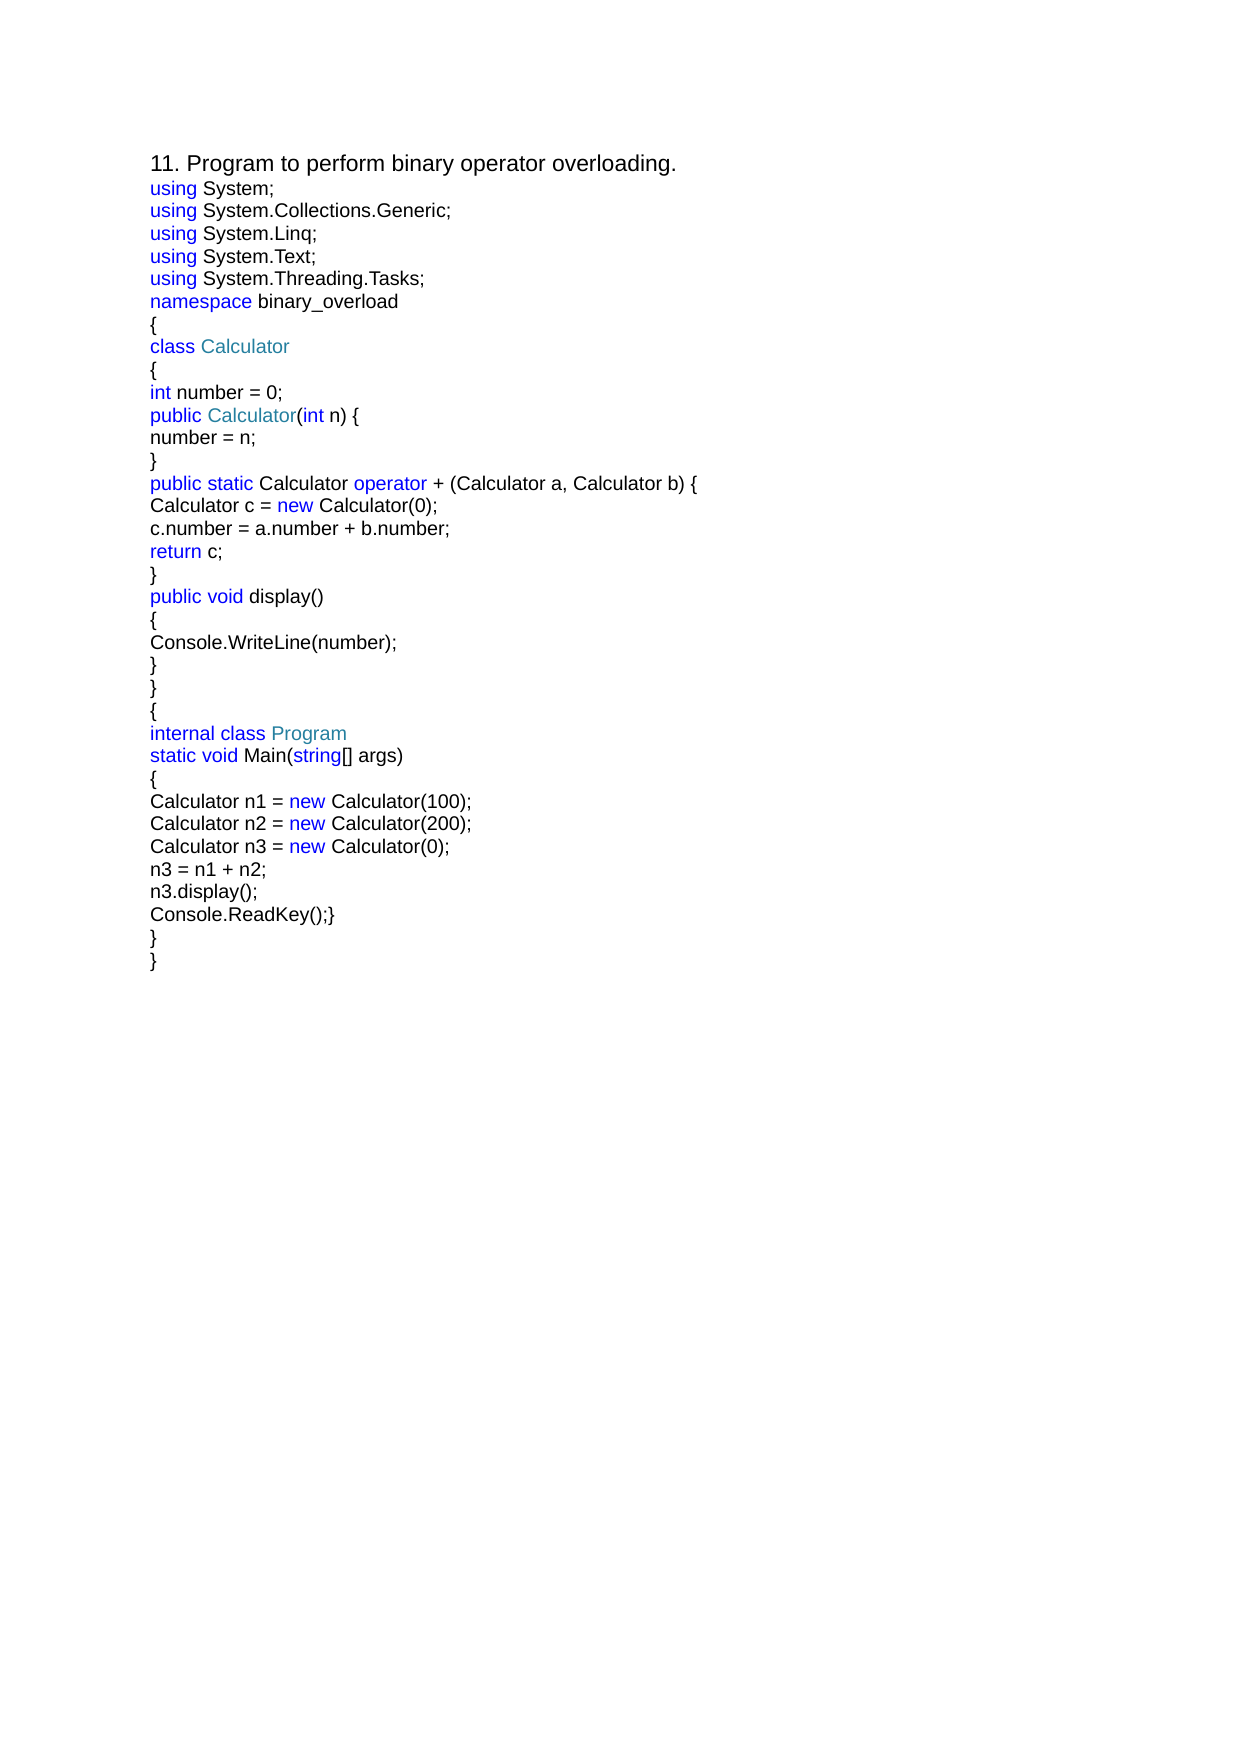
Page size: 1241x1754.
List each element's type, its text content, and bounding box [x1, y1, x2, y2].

text public void display() [150, 585, 1090, 608]
text number = n; [150, 426, 1090, 449]
text } [150, 562, 1090, 585]
text { [150, 358, 1090, 381]
text using System.Threading.Tasks; [150, 267, 1090, 290]
text { [150, 313, 1090, 335]
text public Calculator(int n) { [150, 403, 1090, 426]
text { [150, 767, 1090, 789]
text return c; [150, 540, 1090, 562]
text internal class Program [150, 721, 1090, 744]
text Console.WriteLine(number); [150, 631, 1090, 653]
text int number = 0; [150, 381, 1090, 403]
text 11. Program to perform binary operator overloading. [150, 150, 1090, 176]
text } [150, 653, 1090, 676]
text class Calculator [150, 335, 1090, 358]
text } [150, 948, 1090, 971]
text } [150, 676, 1090, 699]
text namespace binary_overload [150, 290, 1090, 313]
text Calculator n1 = new Calculator(100); [150, 789, 1090, 812]
text using System.Text; [150, 244, 1090, 267]
text n3.display(); [150, 880, 1090, 903]
text using System; [150, 176, 1090, 199]
text { [150, 608, 1090, 631]
text using System.Linq; [150, 222, 1090, 244]
text } [150, 449, 1090, 472]
text { [150, 699, 1090, 721]
text Calculator n2 = new Calculator(200); [150, 812, 1090, 835]
text n3 = n1 + n2; [150, 858, 1090, 880]
text static void Main(string[] args) [150, 744, 1090, 767]
text Calculator n3 = new Calculator(0); [150, 835, 1090, 858]
text using System.Collections.Generic; [150, 199, 1090, 222]
text Console.ReadKey();} [150, 903, 1090, 926]
text c.number = a.number + b.number; [150, 517, 1090, 540]
text Calculator c = new Calculator(0); [150, 494, 1090, 517]
text } [150, 926, 1090, 948]
text public static Calculator operator + (Calculator a, Calculator b) { [150, 472, 1090, 494]
